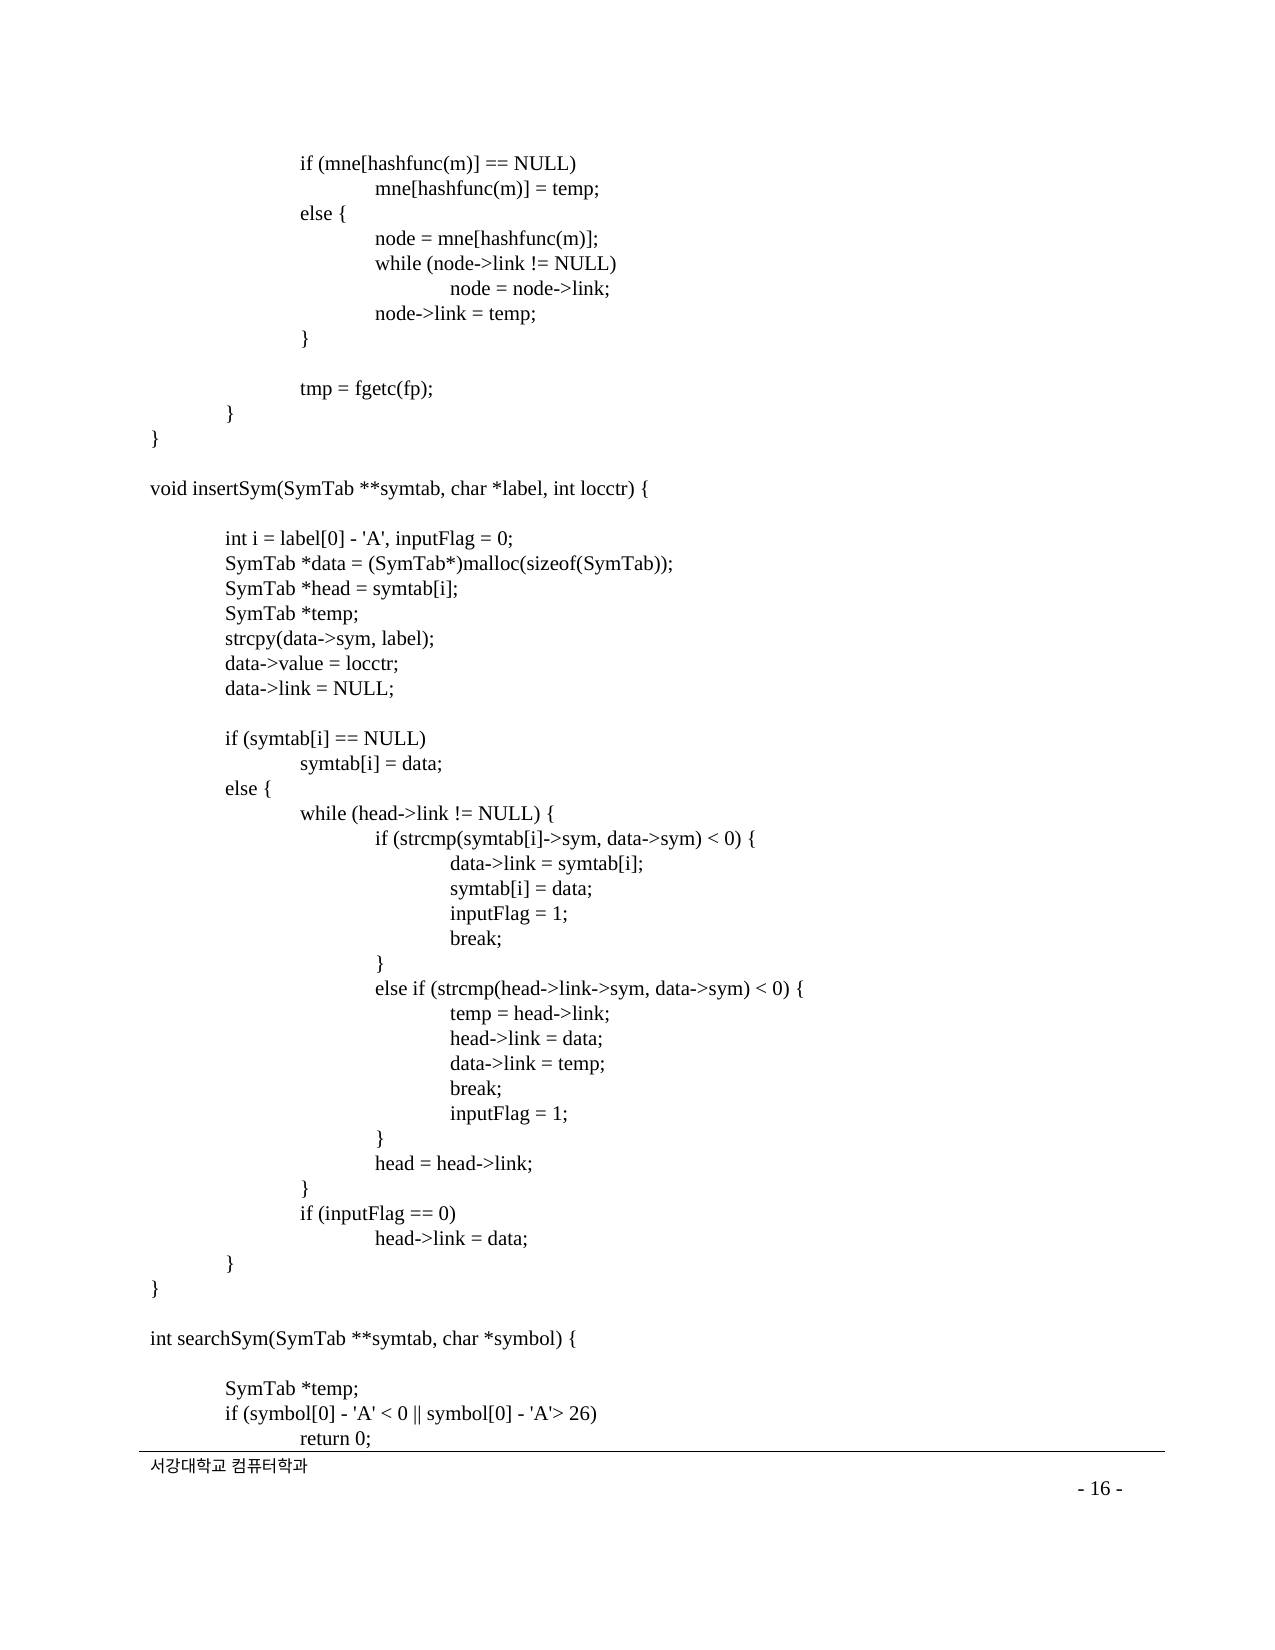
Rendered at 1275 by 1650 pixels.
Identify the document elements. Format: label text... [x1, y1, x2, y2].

text if (inputFlag == 0) [150, 1200, 1125, 1225]
text data->value = locctr; [150, 650, 1125, 675]
text if (mne[hashfunc(m)] == NULL) [150, 150, 1125, 175]
text temp = head->link; [150, 1000, 1125, 1025]
text if (strcmp(symtab[i]->sym, data->sym) < 0) { [150, 825, 1125, 850]
text int i = label[0] - 'A', inputFlag = 0; [150, 525, 1125, 550]
text } [150, 1125, 1125, 1150]
text if (symbol[0] - 'A' < 0 || symbol[0] - 'A'> 26) [150, 1400, 1125, 1425]
text data->link = NULL; [150, 675, 1125, 700]
text break; [150, 1075, 1125, 1100]
text } [150, 1275, 1125, 1300]
text else if (strcmp(head->link->sym, data->sym) < 0) { [150, 975, 1125, 1000]
text SymTab *head = symtab[i]; [150, 575, 1125, 600]
text } [150, 325, 1125, 350]
text SymTab *data = (SymTab*)malloc(sizeof(SymTab)); [150, 550, 1125, 575]
text else { [150, 775, 1125, 800]
text symtab[i] = data; [150, 750, 1125, 775]
text while (head->link != NULL) { [150, 800, 1125, 825]
text return 0; [150, 1425, 1125, 1450]
text } [150, 400, 1125, 425]
text node->link = temp; [150, 300, 1125, 325]
text int searchSym(SymTab **symtab, char *symbol) { [150, 1325, 1125, 1350]
text } [150, 1250, 1125, 1275]
text head->link = data; [150, 1225, 1125, 1250]
text } [150, 950, 1125, 975]
text } [150, 425, 1125, 450]
text break; [150, 925, 1125, 950]
text else { [150, 200, 1125, 225]
text SymTab *temp; [150, 600, 1125, 625]
text tmp = fgetc(fp); [150, 375, 1125, 400]
text head = head->link; [150, 1150, 1125, 1175]
text mne[hashfunc(m)] = temp; [150, 175, 1125, 200]
text data->link = symtab[i]; [150, 850, 1125, 875]
text SymTab *temp; [150, 1375, 1125, 1400]
text void insertSym(SymTab **symtab, char *label, int locctr) { [150, 475, 1125, 500]
text while (node->link != NULL) [150, 250, 1125, 275]
text data->link = temp; [150, 1050, 1125, 1075]
text inputFlag = 1; [150, 900, 1125, 925]
text node = node->link; [150, 275, 1125, 300]
text strcpy(data->sym, label); [150, 625, 1125, 650]
text } [150, 1175, 1125, 1200]
text symtab[i] = data; [150, 875, 1125, 900]
text if (symtab[i] == NULL) [150, 725, 1125, 750]
text head->link = data; [150, 1025, 1125, 1050]
text node = mne[hashfunc(m)]; [150, 225, 1125, 250]
text inputFlag = 1; [150, 1100, 1125, 1125]
